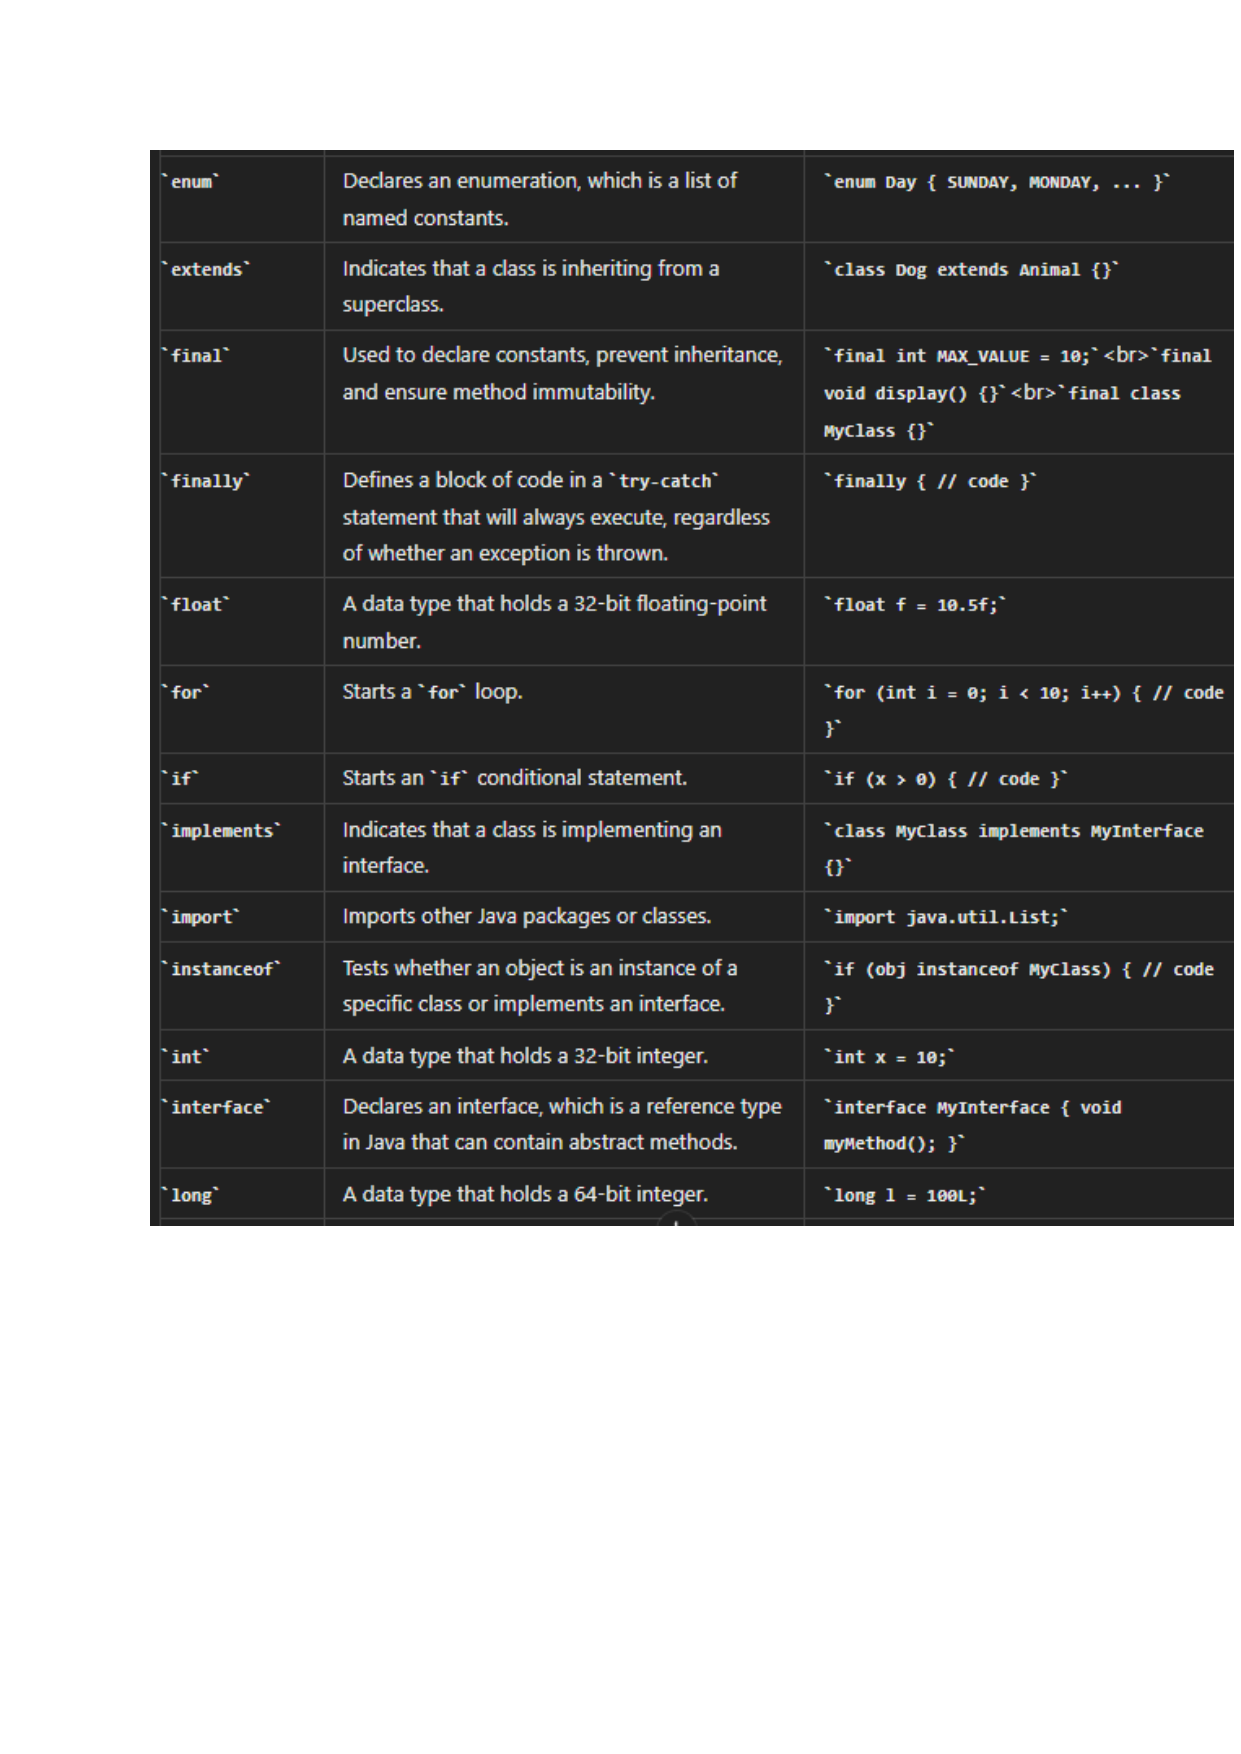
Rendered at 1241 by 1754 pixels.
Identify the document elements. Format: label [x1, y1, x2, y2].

picture [150, 150, 1234, 1226]
